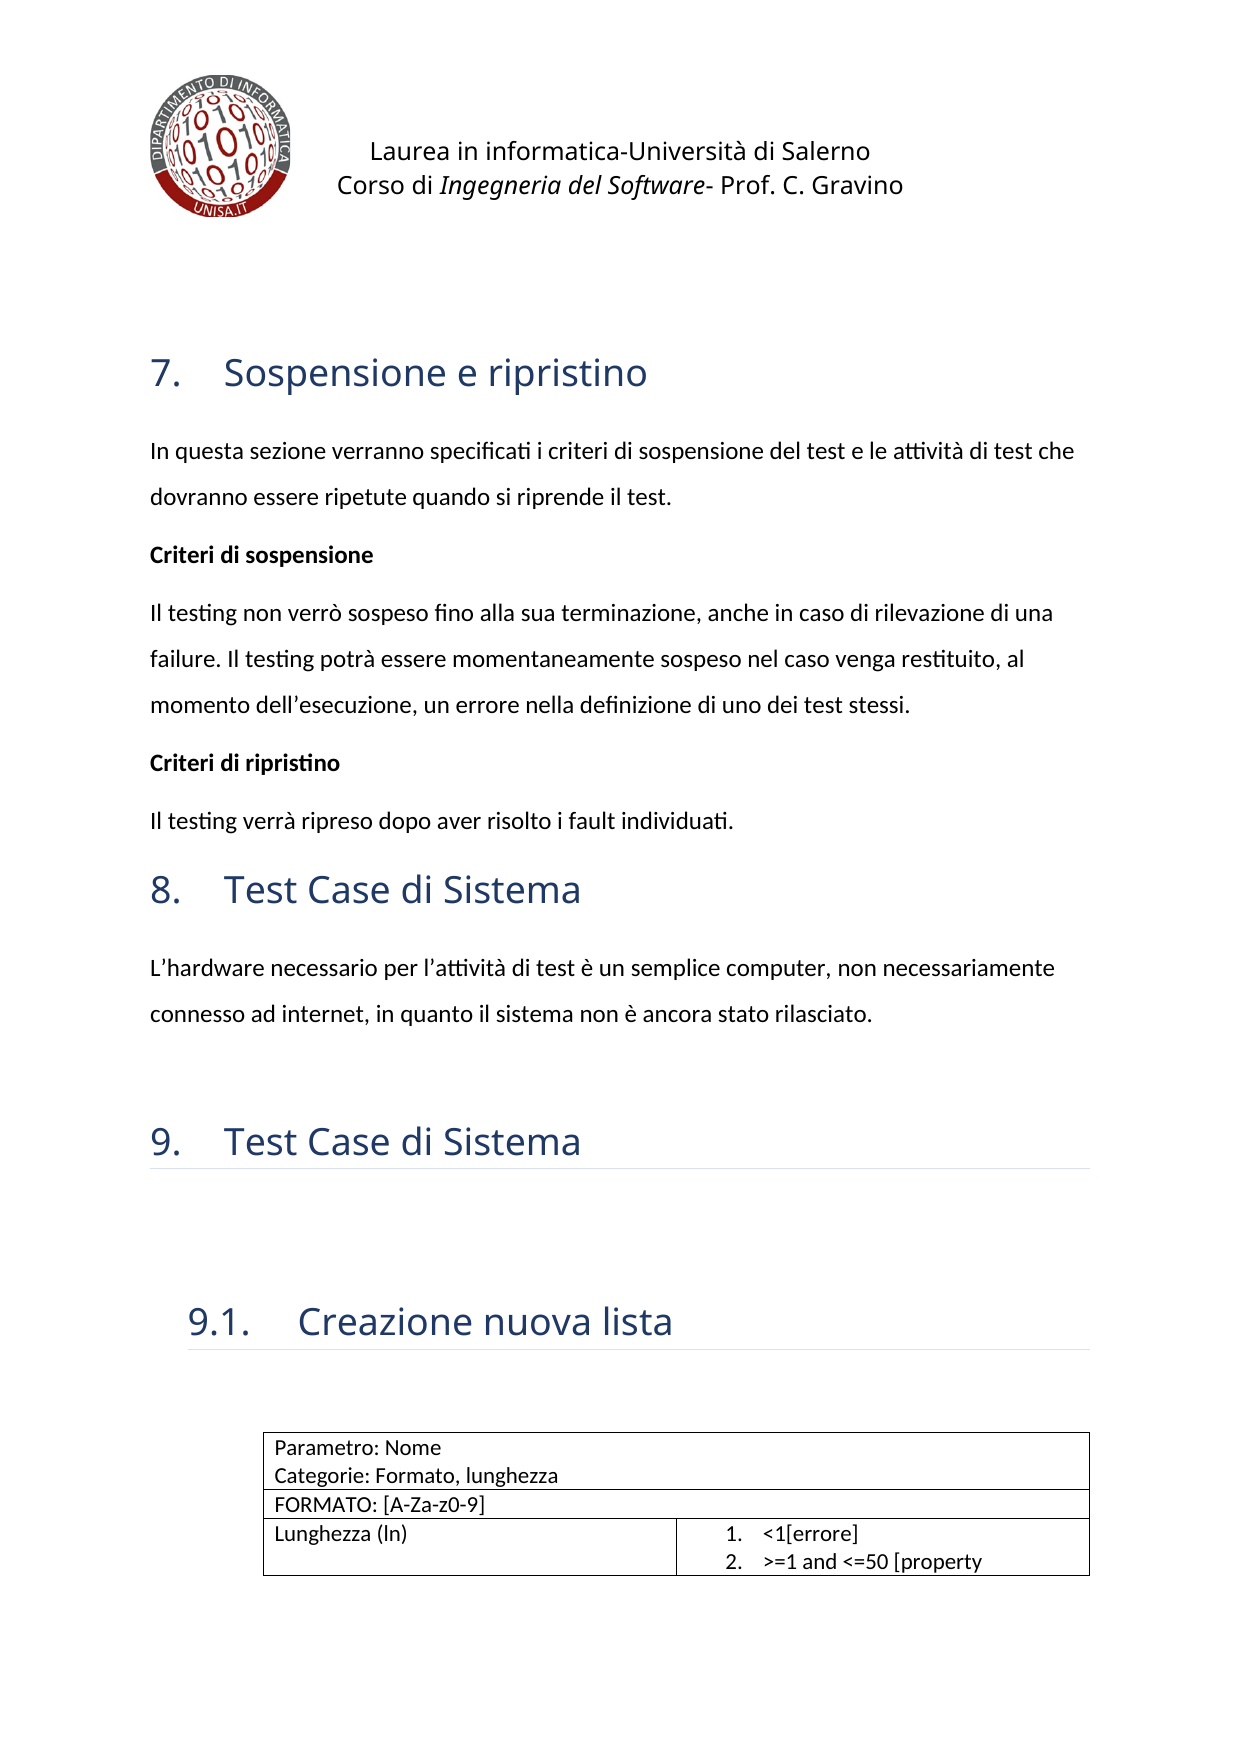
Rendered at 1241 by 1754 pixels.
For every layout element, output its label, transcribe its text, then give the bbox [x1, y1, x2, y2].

table_cell FORMATO: [A-Za-z0-9] [264, 1490, 1089, 1518]
text L’hardware necessario per l’attività di test è un semplice computer, non necessariamente connesso ad internet, in quanto il sistema non è ancora stato rilasciato. [150, 953, 1090, 1029]
table_header Parametro: Nome Categorie: Formato, lunghezza [264, 1433, 1089, 1489]
list Creazione nuova lista [187, 1296, 1090, 1349]
list Test Case di Sistema [150, 1115, 1090, 1168]
text Il testing verrà ripreso dopo aver risolto i fault individuati. [150, 805, 1090, 836]
picture [149, 75, 290, 216]
list Sospensione e ripristino [150, 346, 1090, 397]
table_cell <1[errore] >=1 and <=50 [property lunghezzaLNok] >50 [errore] [677, 1519, 1089, 1575]
list Test Case di Sistema [150, 863, 1090, 914]
table_cell Lunghezza (ln) [264, 1519, 676, 1575]
text In questa sezione verranno specificati i criteri di sospensione del test e le attività di test che dovranno essere ripetute quando si riprende il test. [150, 435, 1090, 511]
text Criteri di ripristino [150, 747, 1090, 778]
text Criteri di sospensione [150, 539, 1090, 570]
text Il testing non verrò sospeso fino alla sua terminazione, anche in caso di rilevazione di una failure. Il testing potrà essere momentaneamente sospeso nel caso venga restituito, al momento dell’esecuzione, un errore nella definizione di uno dei test stessi. [150, 597, 1090, 719]
